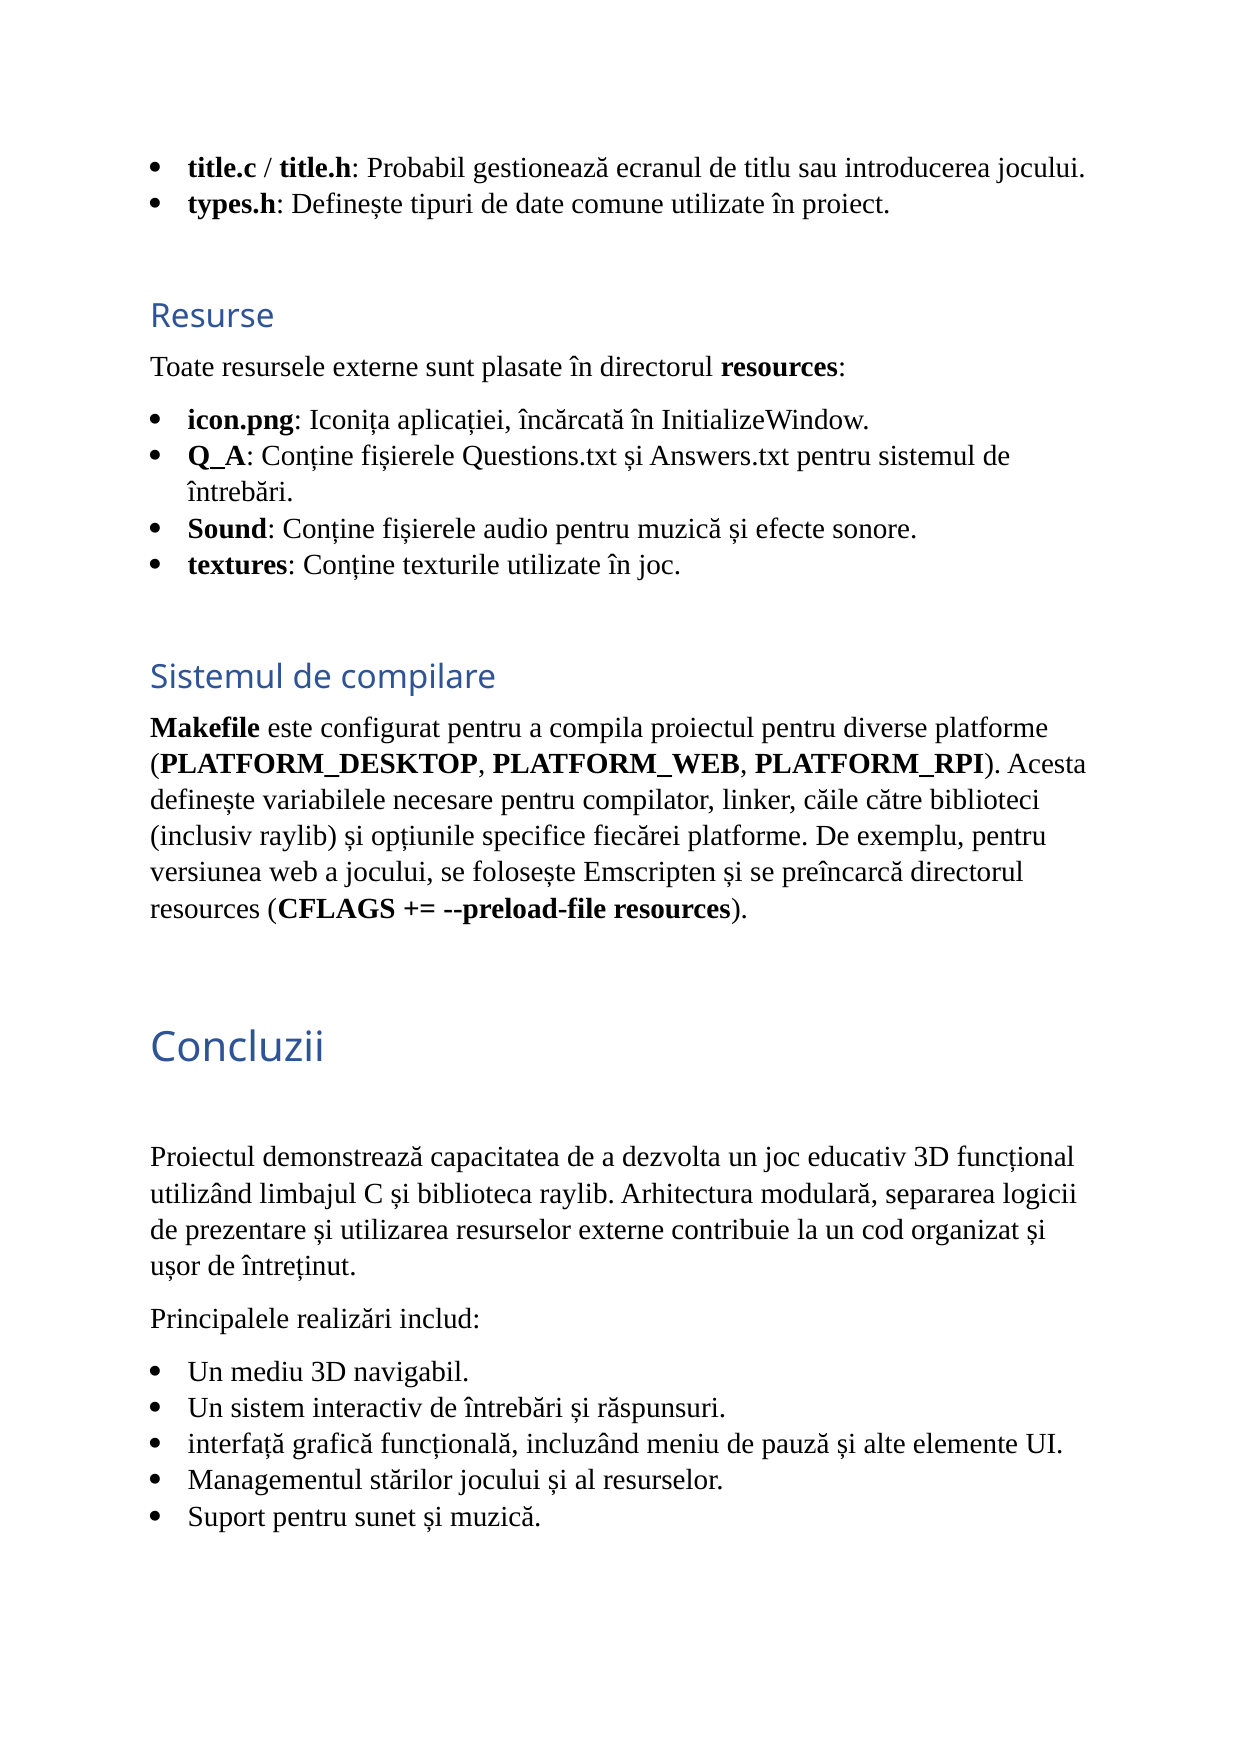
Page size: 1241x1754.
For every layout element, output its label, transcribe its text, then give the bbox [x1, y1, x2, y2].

text Toate resursele externe sunt plasate în directorul resources: [150, 349, 1090, 383]
list Suport pentru sunet și muzică. [150, 1499, 1090, 1532]
list types.h: Definește tipuri de date comune utilizate în proiect. [150, 186, 1090, 220]
list Managementul stărilor jocului și al resurselor. [150, 1462, 1090, 1496]
list textures: Conține texturile utilizate în joc. [150, 547, 1090, 581]
subtitle Resurse [150, 292, 1090, 337]
list Sound: Conține fișierele audio pentru muzică și efecte sonore. [150, 511, 1090, 544]
list Q_A: Conține fișierele Questions.txt și Answers.txt pentru sistemul de întrebări. [150, 438, 1090, 508]
list Un mediu 3D navigabil. [150, 1354, 1090, 1387]
text Principalele realizări includ: [150, 1301, 1090, 1334]
list interfață grafică funcțională, incluzând meniu de pauză și alte elemente UI. [150, 1426, 1090, 1460]
list icon.png: Iconița aplicației, încărcată în InitializeWindow. [150, 402, 1090, 436]
text Makefile este configurat pentru a compila proiectul pentru diverse platforme (PLATFORM_DESKTOP, PLATFORM_WEB, PLATFORM_RPI). Acesta definește variabilele necesare pentru compilator, linker, căile către biblioteci (inclusiv raylib) și opțiunile specifice fiecărei platforme. De exemplu, pentru versiunea web a jocului, se folosește Emscripten și se preîncarcă directorul resources (CFLAGS += --preload-file resources). [150, 710, 1090, 924]
subtitle Concluzii [150, 1017, 1090, 1074]
list Un sistem interactiv de întrebări și răspunsuri. [150, 1390, 1090, 1423]
list title.c / title.h: Probabil gestionează ecranul de titlu sau introducerea jocului. [150, 150, 1090, 184]
subtitle Sistemul de compilare [150, 653, 1090, 698]
text Proiectul demonstrează capacitatea de a dezvolta un joc educativ 3D funcțional utilizând limbajul C și biblioteca raylib. Arhitectura modulară, separarea logicii de prezentare și utilizarea resurselor externe contribuie la un cod organizat și ușor de întreținut. [150, 1139, 1090, 1282]
